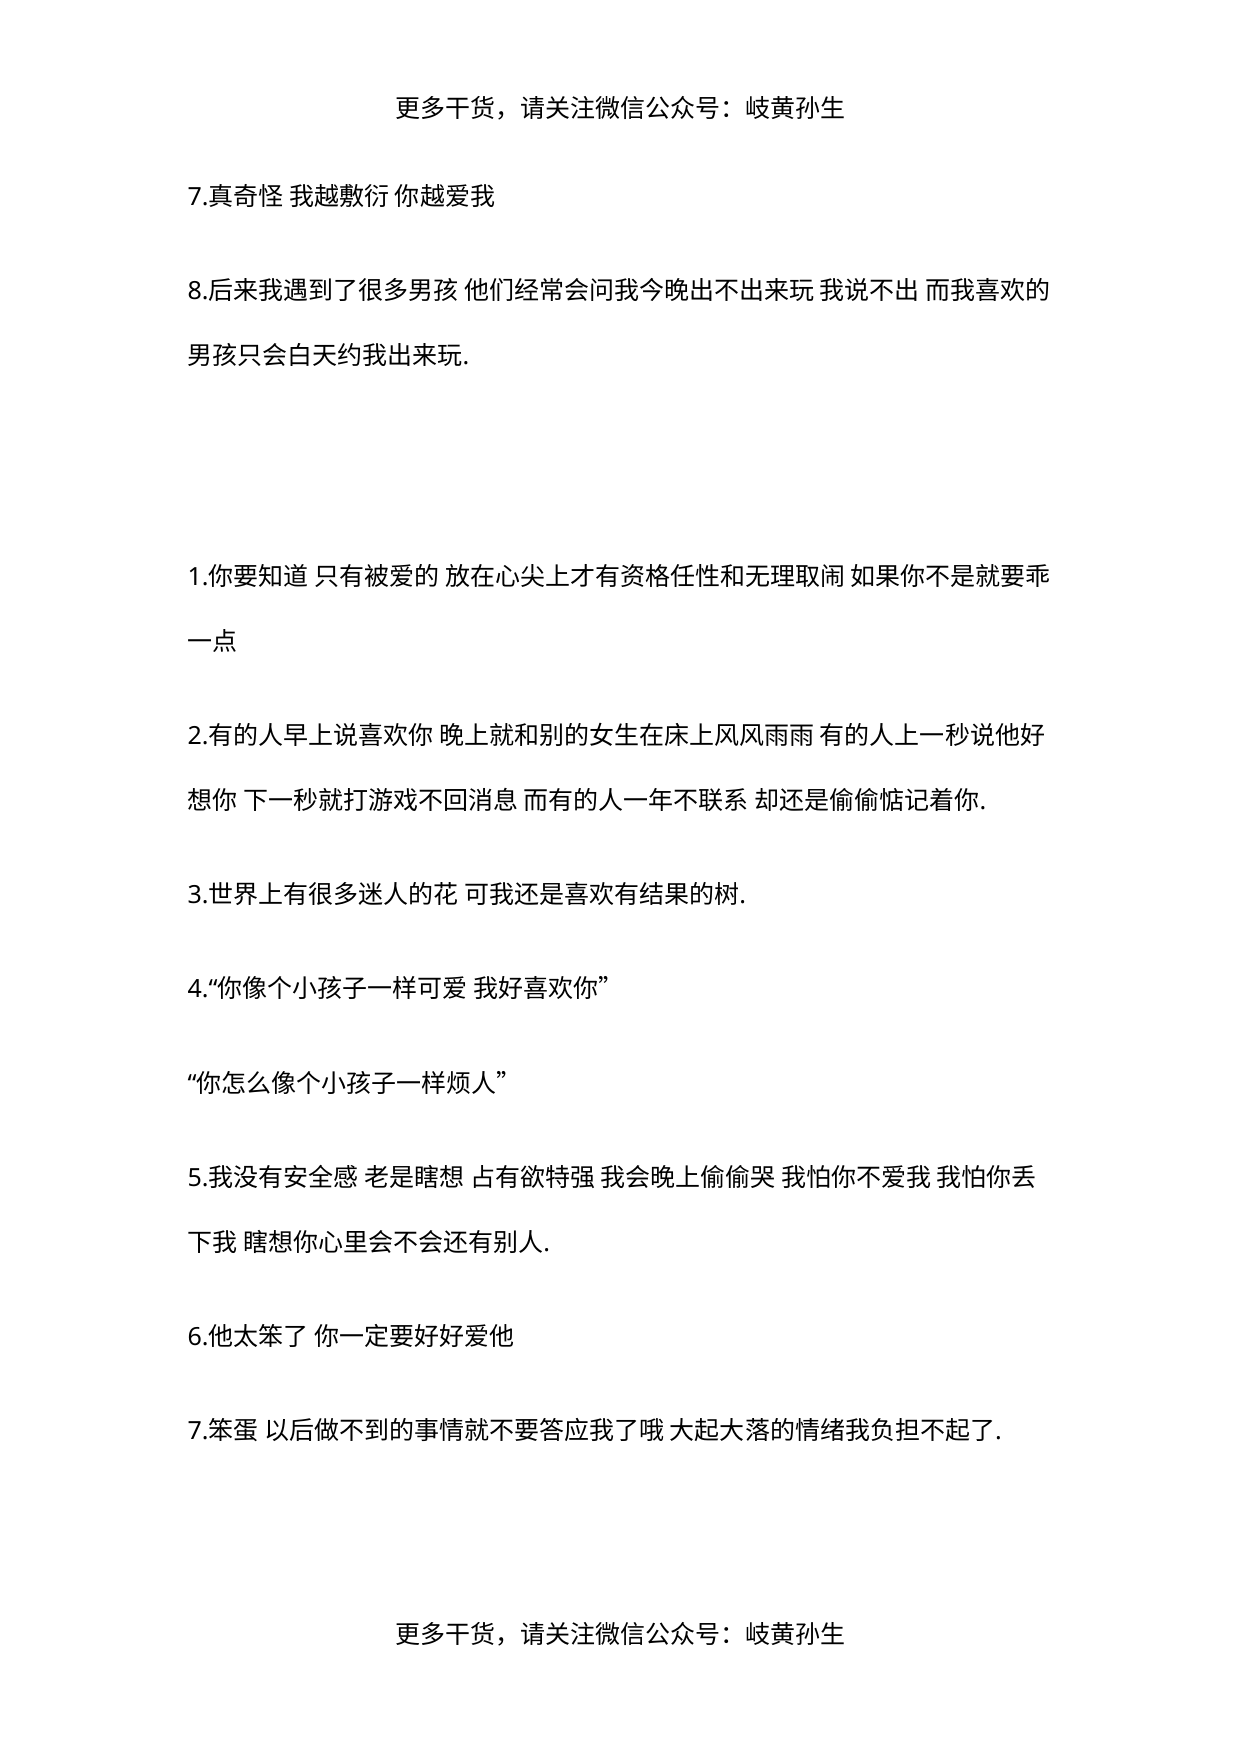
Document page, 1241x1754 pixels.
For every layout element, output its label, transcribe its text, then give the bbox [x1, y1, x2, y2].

text 7.笨蛋 以后做不到的事情就不要答应我了哦 大起大落的情绪我负担不起了. [187, 1396, 1053, 1461]
text 2.有的人早上说喜欢你 晚上就和别的女生在床上风风雨雨 有的人上一秒说他好想你 下一秒就打游戏不回消息 而有的人一年不联系 却还是偷偷惦记着你. [187, 701, 1053, 831]
text 4.“你像个小孩子一样可爱 我好喜欢你” [187, 954, 1053, 1019]
text 8.后来我遇到了很多男孩 他们经常会问我今晚出不出来玩 我说不出 而我喜欢的男孩只会白天约我出来玩. [187, 256, 1053, 386]
text 5.我没有安全感 老是瞎想 占有欲特强 我会晚上偷偷哭 我怕你不爱我 我怕你丢下我 瞎想你心里会不会还有别人. [187, 1143, 1053, 1273]
text 7.真奇怪 我越敷衍 你越爱我 [187, 162, 1053, 227]
text 6.他太笨了 你一定要好好爱他 [187, 1302, 1053, 1367]
text 1.你要知道 只有被爱的 放在心尖上才有资格任性和无理取闹 如果你不是就要乖一点 [187, 542, 1053, 672]
text “你怎么像个小孩子一样烦人” [187, 1049, 1053, 1114]
text 3.世界上有很多迷人的花 可我还是喜欢有结果的树. [187, 860, 1053, 925]
